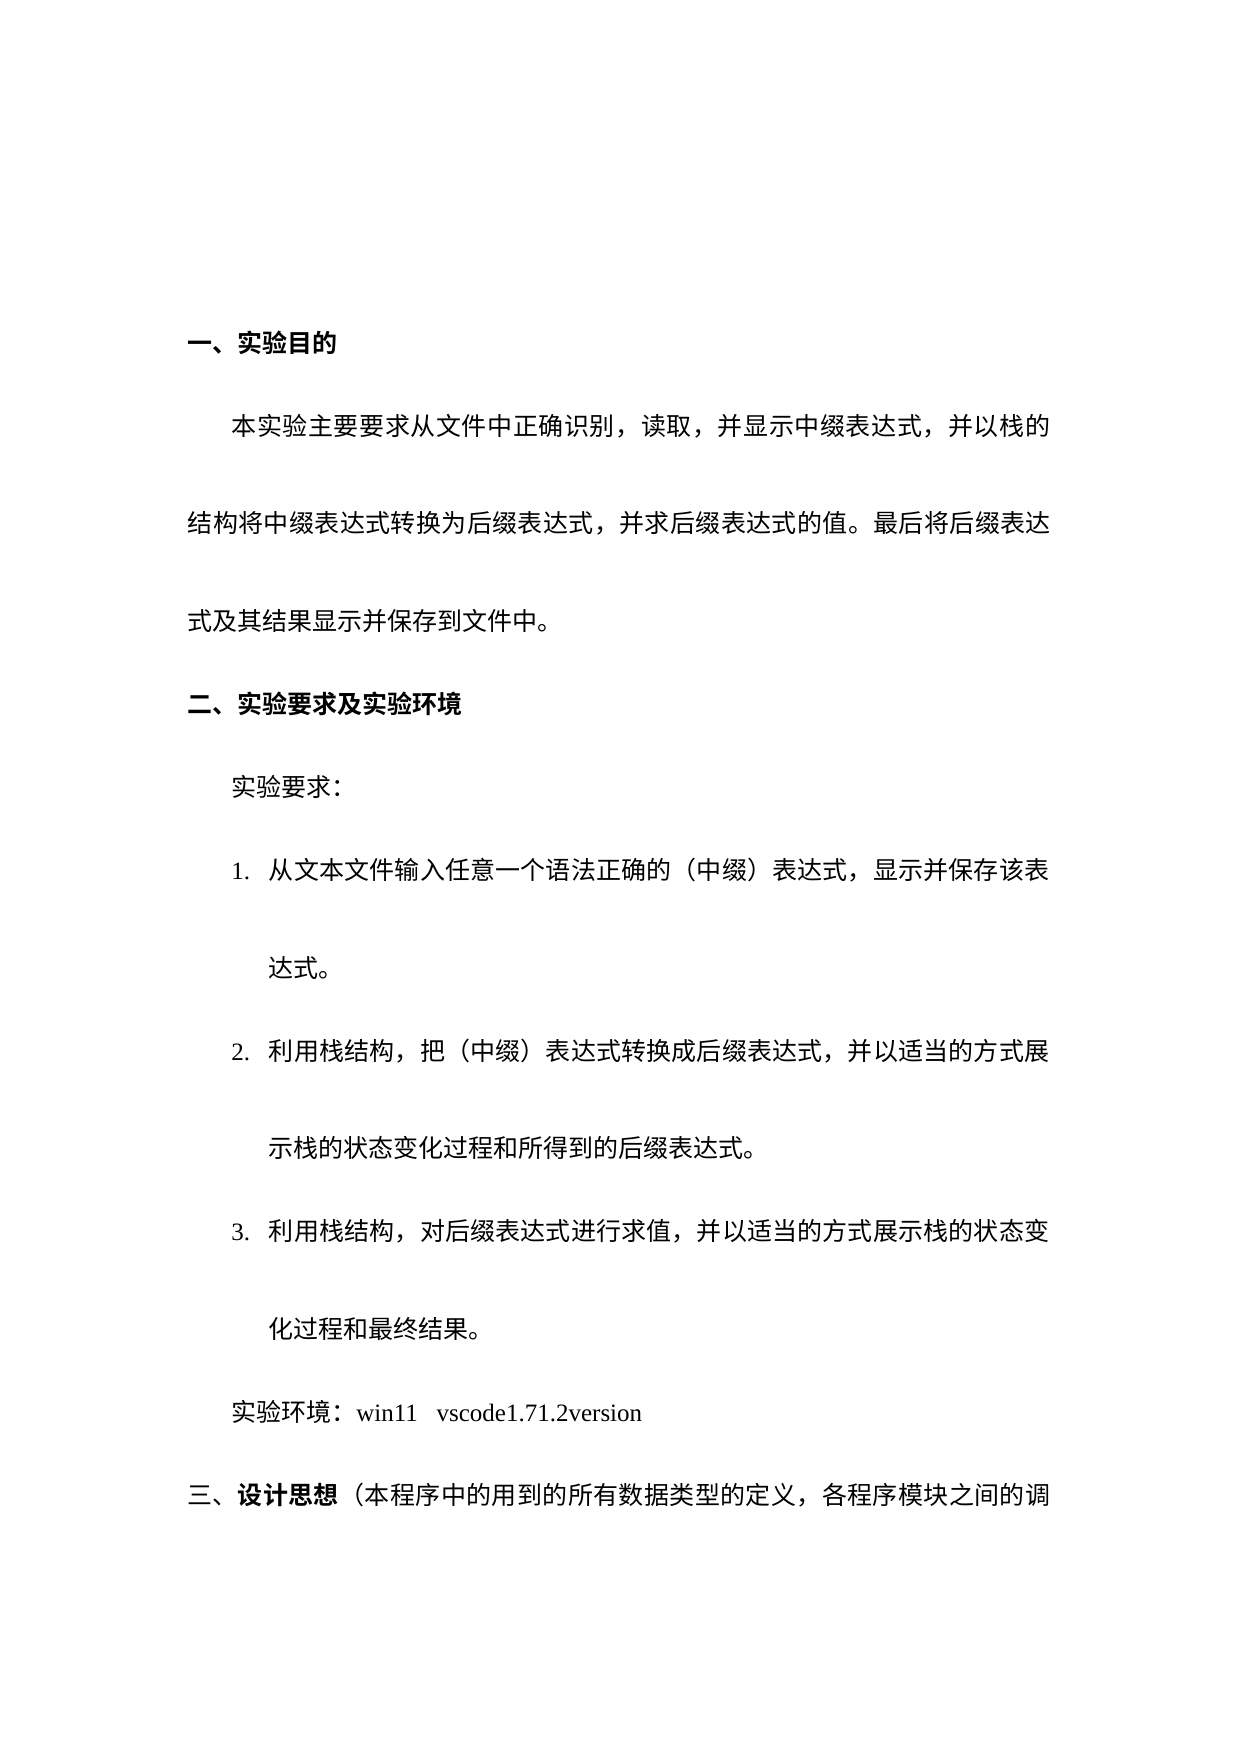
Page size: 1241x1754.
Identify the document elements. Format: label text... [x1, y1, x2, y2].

list 利用栈结构，对后缀表达式进行求值，并以适当的方式展示栈的状态变化过程和最终结果。 [231, 1197, 1053, 1360]
list 实验要求及实验环境 [187, 670, 1053, 735]
text 本实验主要要求从文件中正确识别，读取，并显示中缀表达式，并以栈的结构将中缀表达式转换为后缀表达式，并求后缀表达式的值。最后将后缀表达式及其结果显示并保存到文件中。 [187, 392, 1053, 652]
list 从文本文件输入任意一个语法正确的（中缀）表达式，显示并保存该表达式。 [231, 836, 1053, 999]
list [187, 1461, 1053, 1526]
text 一、实验目的 [187, 309, 1053, 374]
list 利用栈结构，把（中缀）表达式转换成后缀表达式，并以适当的方式展示栈的状态变化过程和所得到的后缀表达式。 [231, 1017, 1053, 1179]
list 实验要求： [187, 753, 1053, 818]
text 实验环境：win11 vscode1.71.2version [187, 1378, 1053, 1443]
